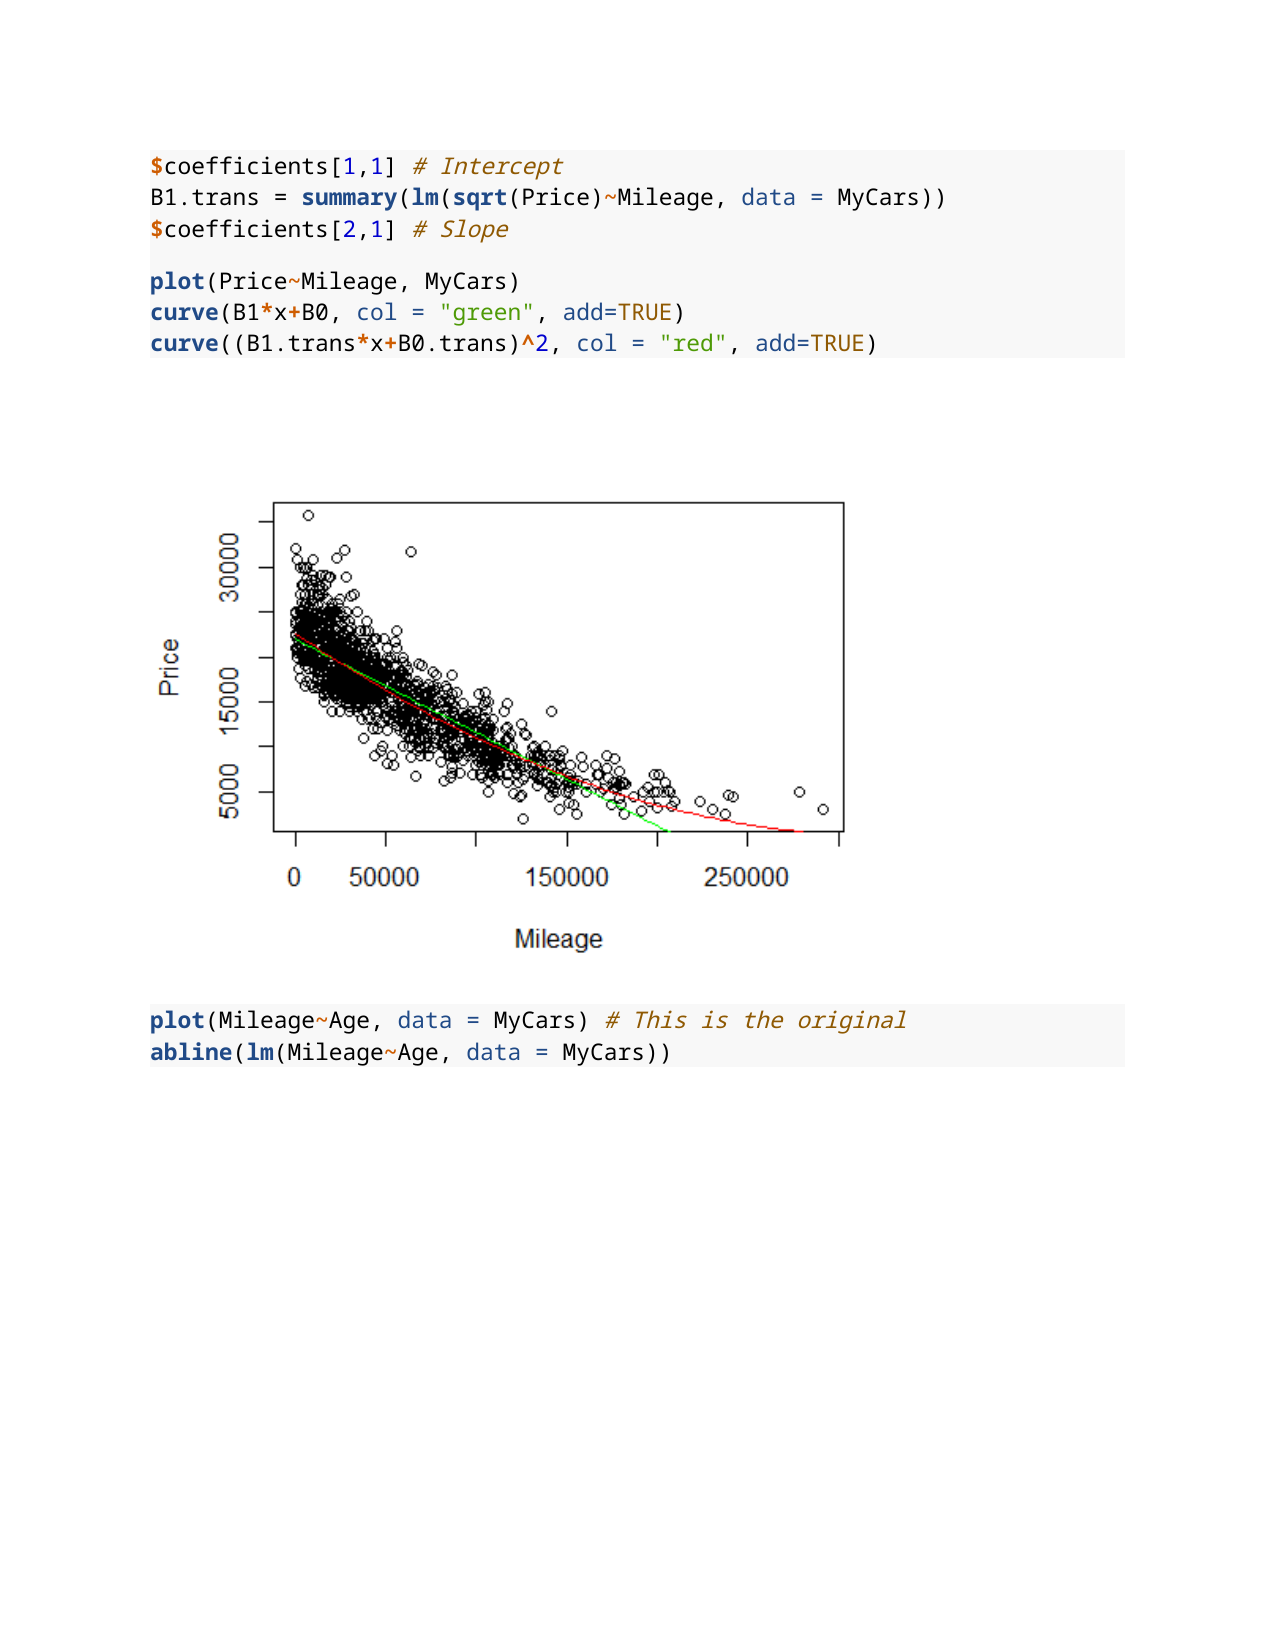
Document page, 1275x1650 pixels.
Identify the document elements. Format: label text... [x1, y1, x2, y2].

text plot(Mileage~Age, data = MyCars) # This is the original abline(lm(Mileage~Age, data = MyCars)) [672, 1004, 1125, 1067]
picture [150, 379, 908, 986]
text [150, 150, 1125, 244]
text plot(Price~Mileage, MyCars) curve(B1*x+B0, col = "green", add=TRUE) curve((B1.trans*x+B0.trans)^2, col = "red", add=TRUE) [150, 264, 1125, 358]
